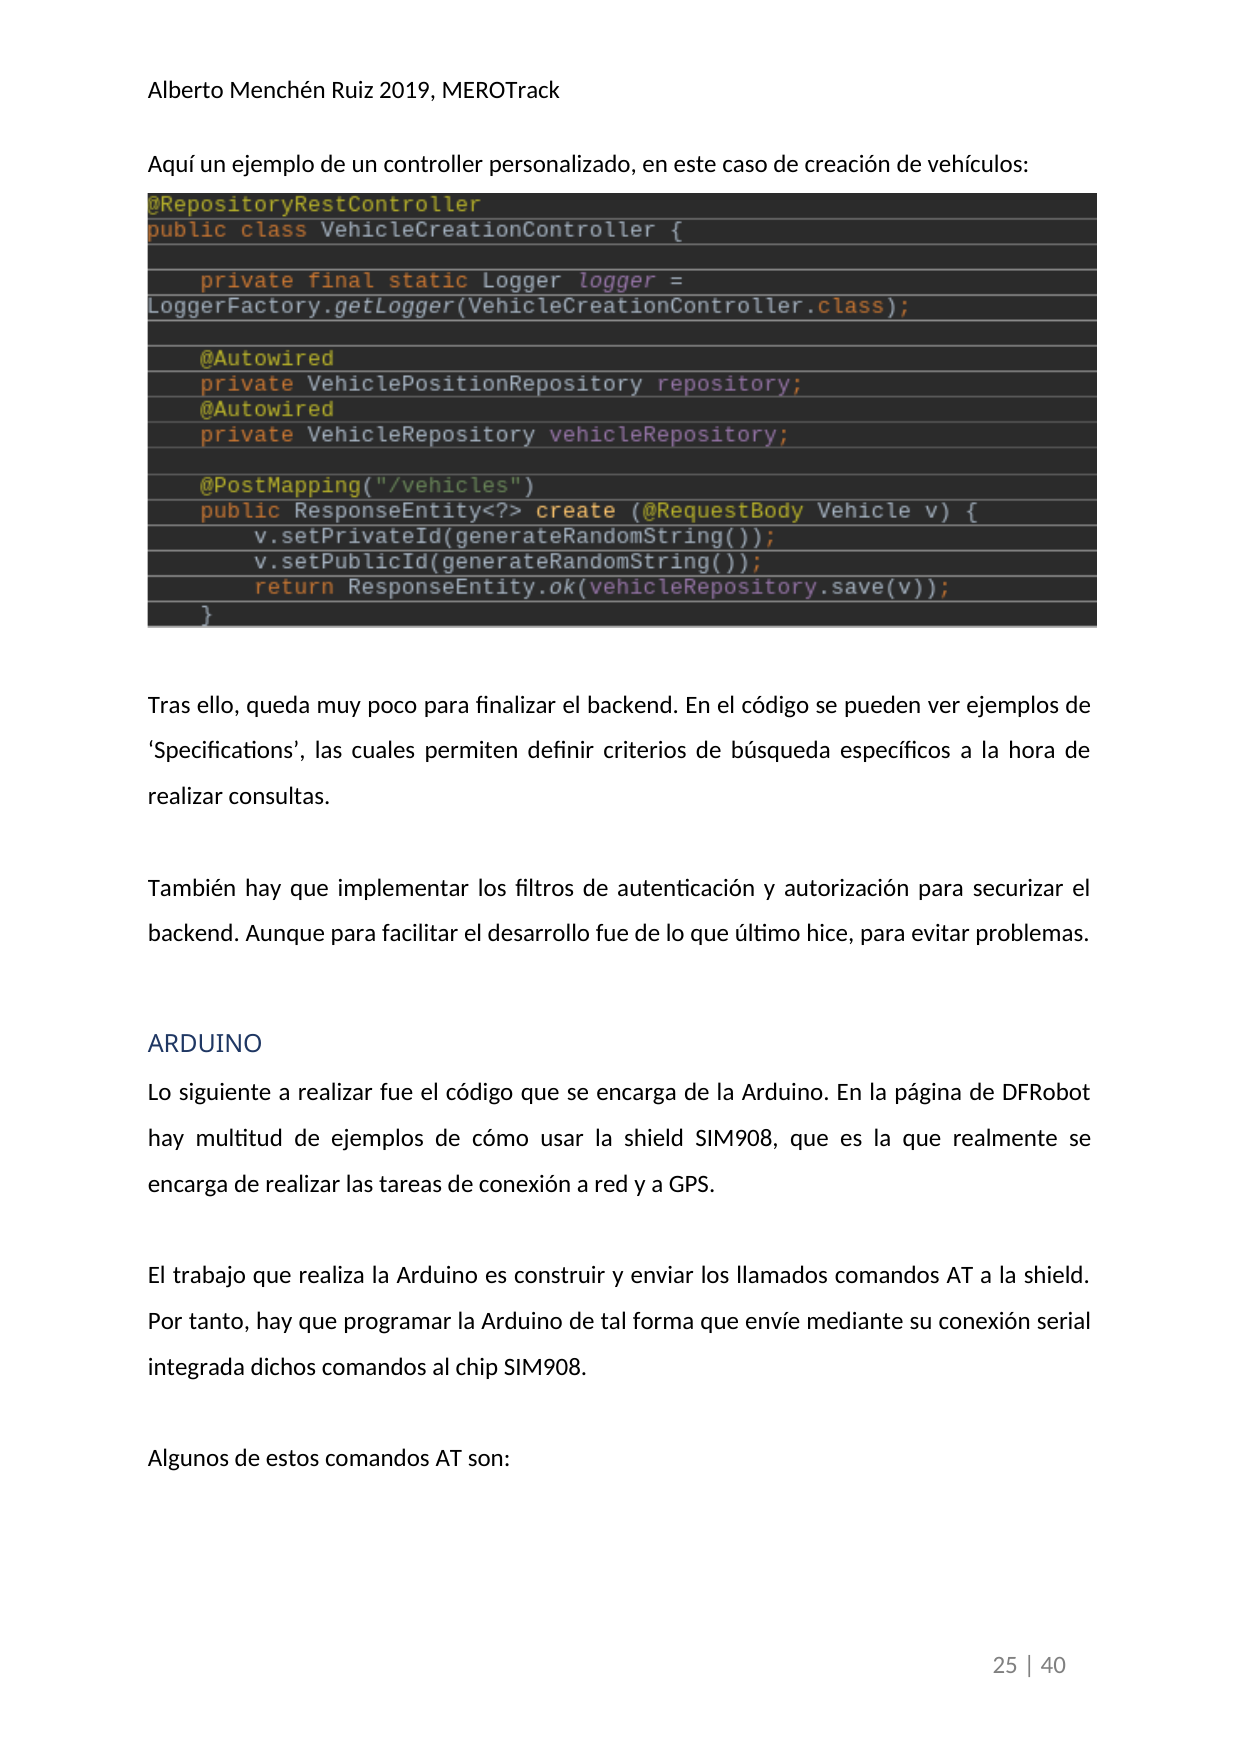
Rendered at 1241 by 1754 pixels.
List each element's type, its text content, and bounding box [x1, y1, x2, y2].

text El trabajo que realiza la Arduino es construir y enviar los llamados comandos AT a la shield. Por tanto, hay que programar la Arduino de tal forma que envíe mediante su conexión serial integrada dichos comandos al chip SIM908. [148, 1259, 1093, 1381]
text Lo siguiente a realizar fue el código que se encarga de la Arduino. En la página de DFRobot hay multitud de ejemplos de cómo usar la shield SIM908, que es la que realmente se encarga de realizar las tareas de conexión a red y a GPS. [148, 1077, 1093, 1198]
text También hay que implementar los filtros de autenticación y autorización para securizar el backend. Aunque para facilitar el desarrollo fue de lo que último hice, para evitar problemas. [148, 872, 1093, 948]
text Tras ello, queda muy poco para finalizar el backend. En el código se pueden ver ejemplos de ‘Specifications’, las cuales permiten definir criterios de búsqueda específicos a la hora de realizar consultas. [148, 689, 1093, 811]
text Algunos de estos comandos AT son: [148, 1442, 1093, 1473]
text Aquí un ejemplo de un controller personalizado, en este caso de creación de vehículos: [148, 148, 1093, 178]
subtitle ARDUINO [148, 1026, 1093, 1059]
